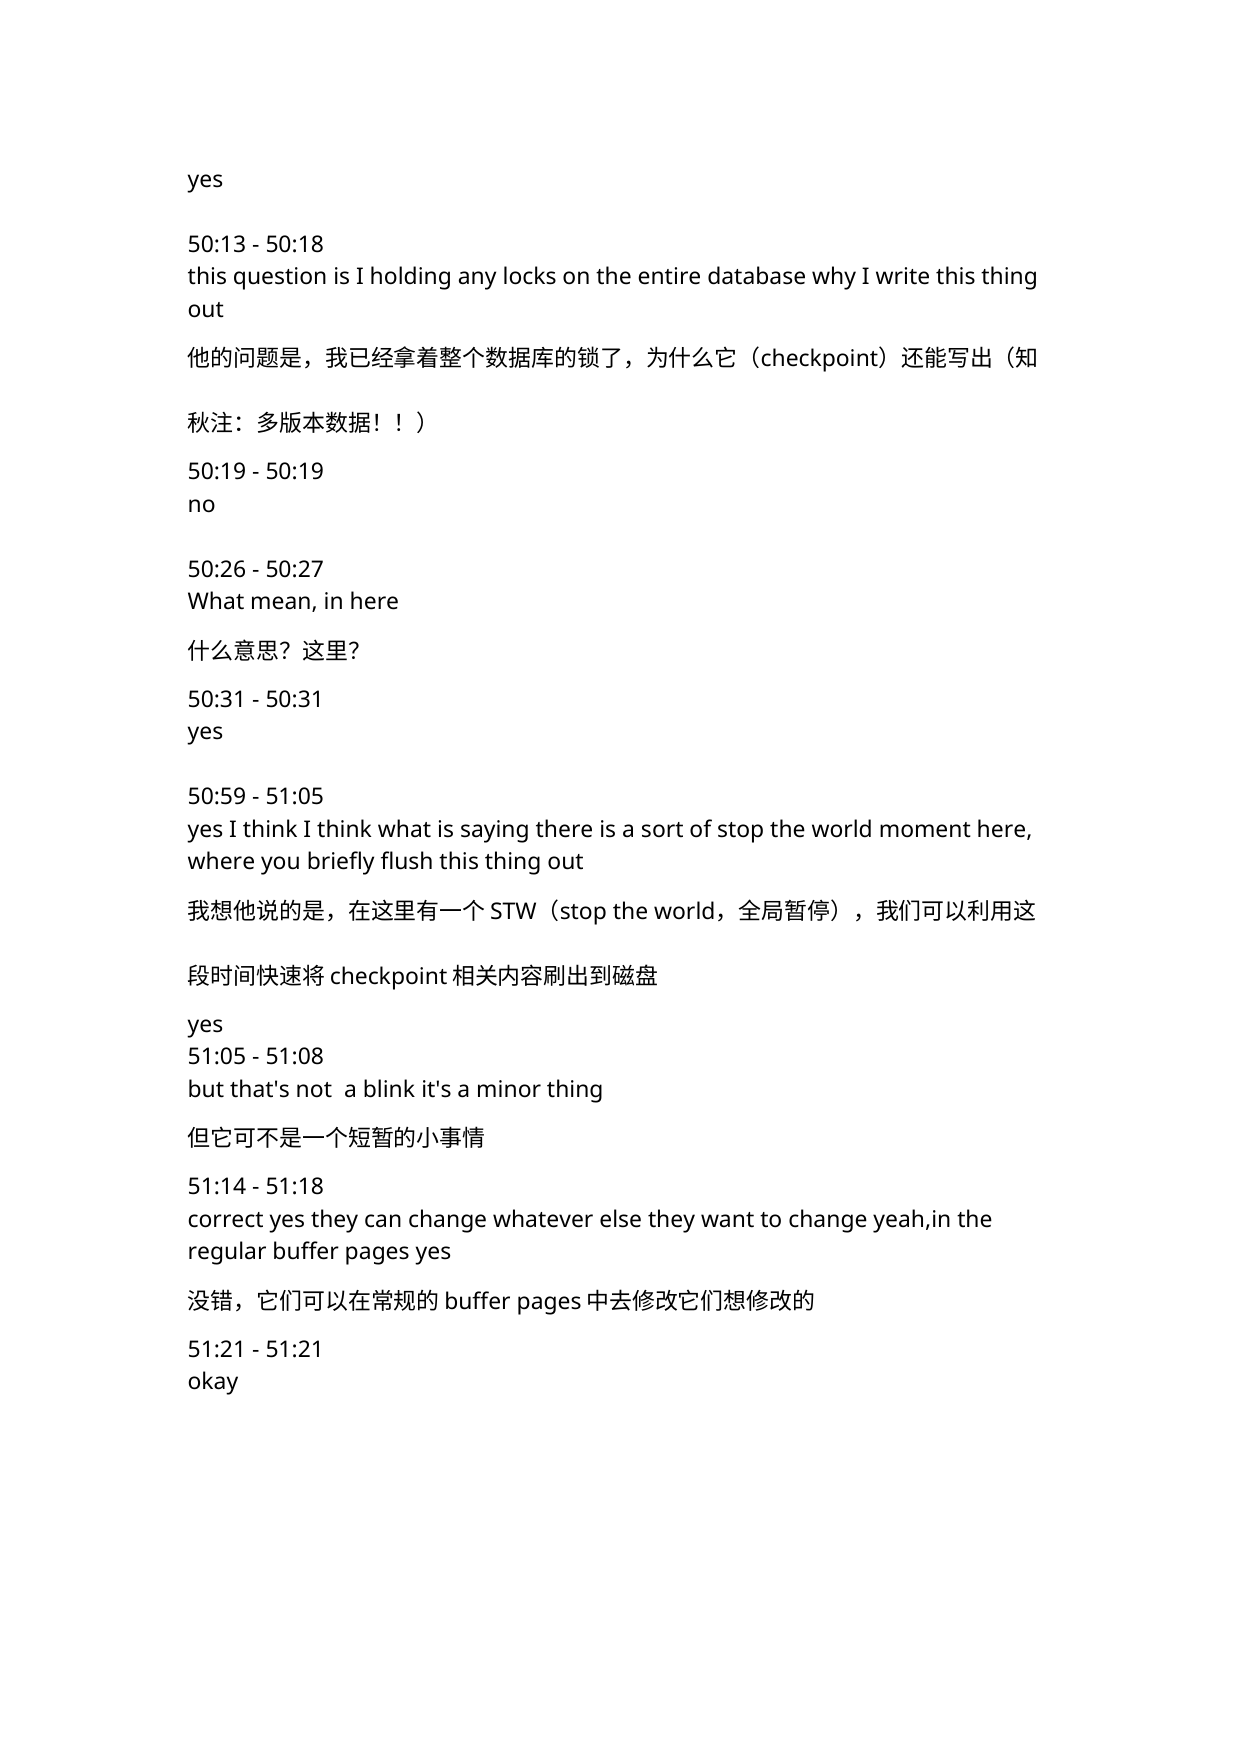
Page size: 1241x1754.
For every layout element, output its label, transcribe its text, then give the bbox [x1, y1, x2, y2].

text no [187, 487, 1053, 519]
text correct yes they can change whatever else they want to change yeah,in the regular buffer pages yes [187, 1202, 1053, 1267]
text What mean, in here [187, 584, 1053, 617]
text yes [187, 714, 1053, 747]
text 什么意思？这里？ [187, 617, 1053, 682]
text 50:26 - 50:27 [187, 552, 1053, 584]
text 我想他说的是，在这里有一个STW（stop the world，全局暂停），我们可以利用这段时间快速将checkpoint相关内容刷出到磁盘 [187, 877, 1053, 1007]
text but that's not a blink it's a minor thing [187, 1072, 1053, 1104]
text 他的问题是，我已经拿着整个数据库的锁了，为什么它（checkpoint）还能写出（知秋注：多版本数据！！） [187, 324, 1053, 454]
text 51:05 - 51:08 [187, 1039, 1053, 1072]
text yes [187, 1007, 1053, 1039]
text this question is I holding any locks on the entire database why I write this thing out [187, 259, 1053, 324]
text 50:19 - 50:19 [187, 454, 1053, 487]
text 51:21 - 51:21 [187, 1332, 1053, 1364]
text 51:14 - 51:18 [187, 1169, 1053, 1202]
text 没错，它们可以在常规的buffer pages中去修改它们想修改的 [187, 1267, 1053, 1332]
text 50:59 - 51:05 [187, 779, 1053, 812]
text yes [187, 162, 1053, 194]
text okay [187, 1364, 1053, 1397]
text yes I think I think what is saying there is a sort of stop the world moment here, where you briefly flush this thing out [187, 812, 1053, 877]
text 50:13 - 50:18 [187, 227, 1053, 259]
text 但它可不是一个短暂的小事情 [187, 1104, 1053, 1169]
text 50:31 - 50:31 [187, 682, 1053, 714]
